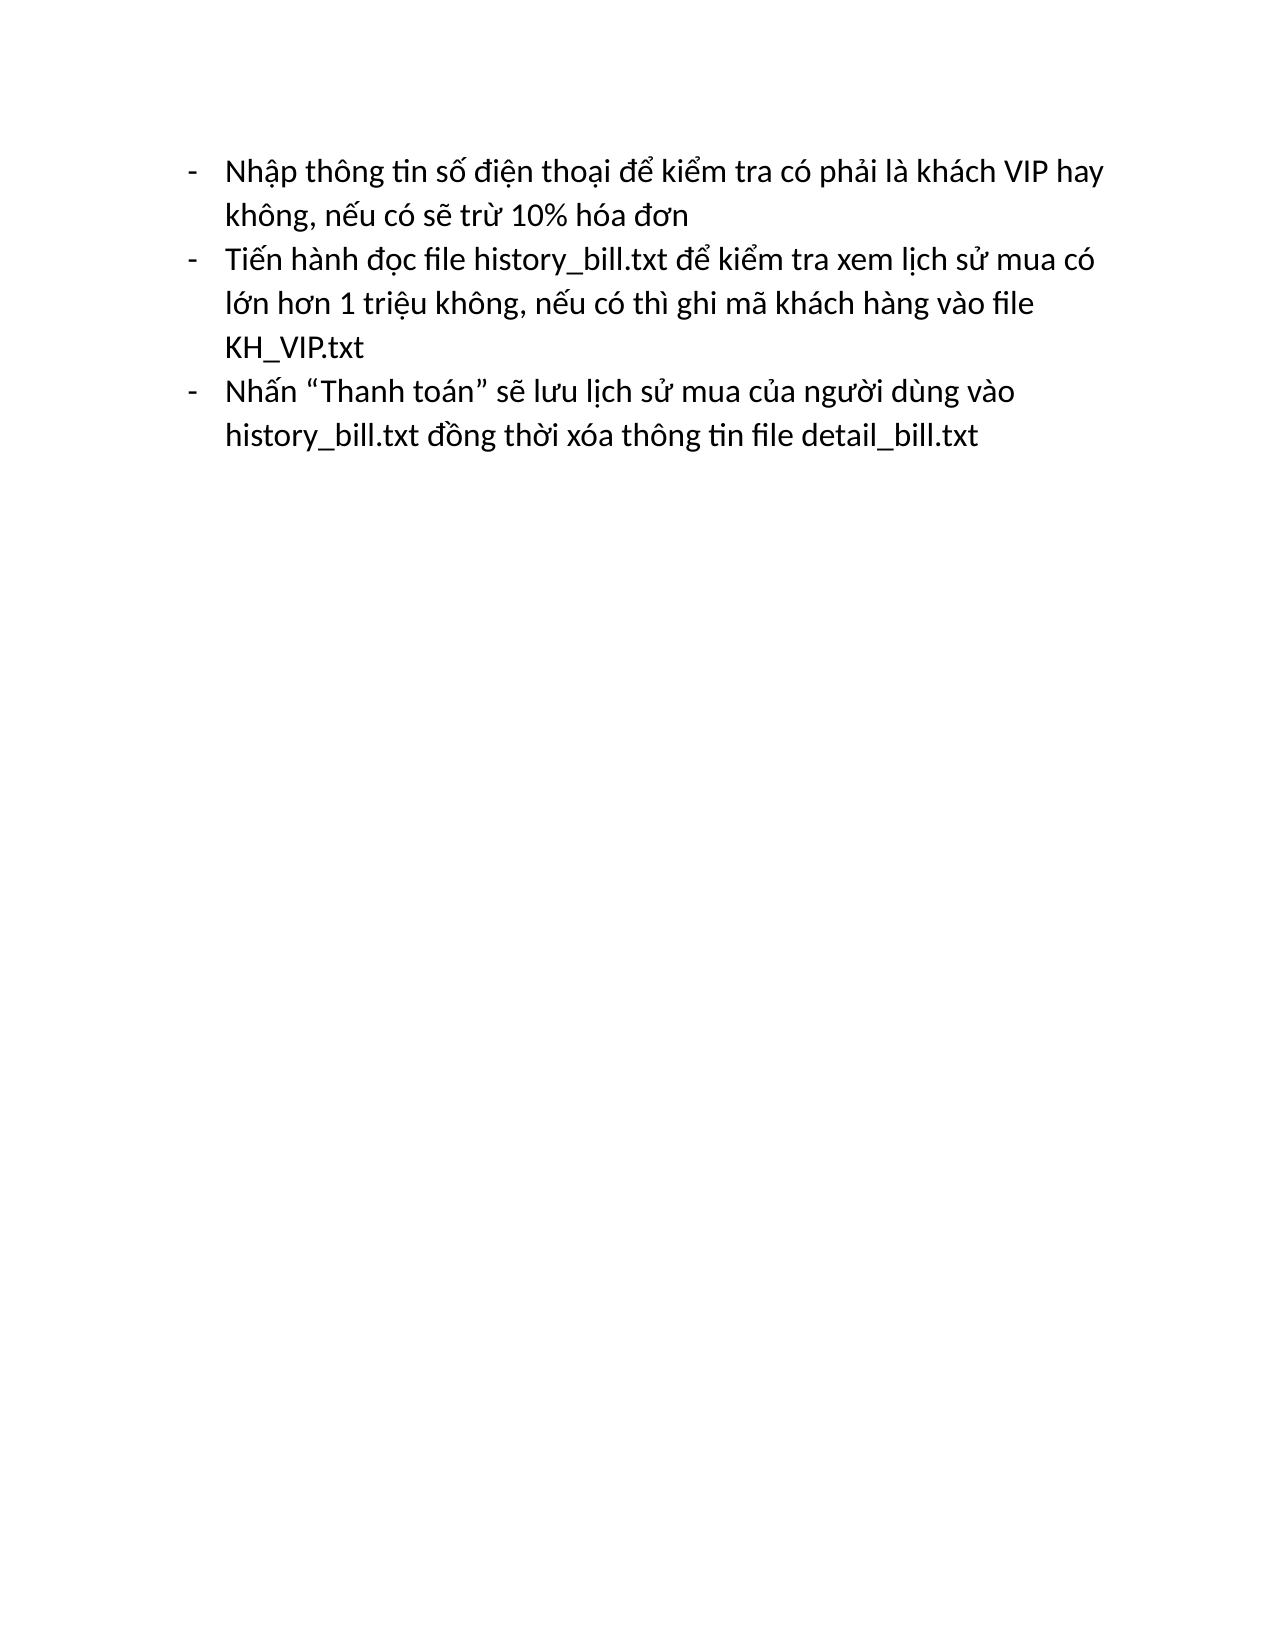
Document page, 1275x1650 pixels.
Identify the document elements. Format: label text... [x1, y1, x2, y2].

list Nhấn “Thanh toán” sẽ lưu lịch sử mua của người dùng vào history_bill.txt đồng thời xóa thông tin file detail_bill.txt [187, 370, 1125, 454]
list Tiến hành đọc file history_bill.txt để kiểm tra xem lịch sử mua có lớn hơn 1 triệu không, nếu có thì ghi mã khách hàng vào file KH_VIP.txt [187, 238, 1125, 367]
list Nhập thông tin số điện thoại để kiểm tra có phải là khách VIP hay không, nếu có sẽ trừ 10% hóa đơn [187, 150, 1125, 235]
